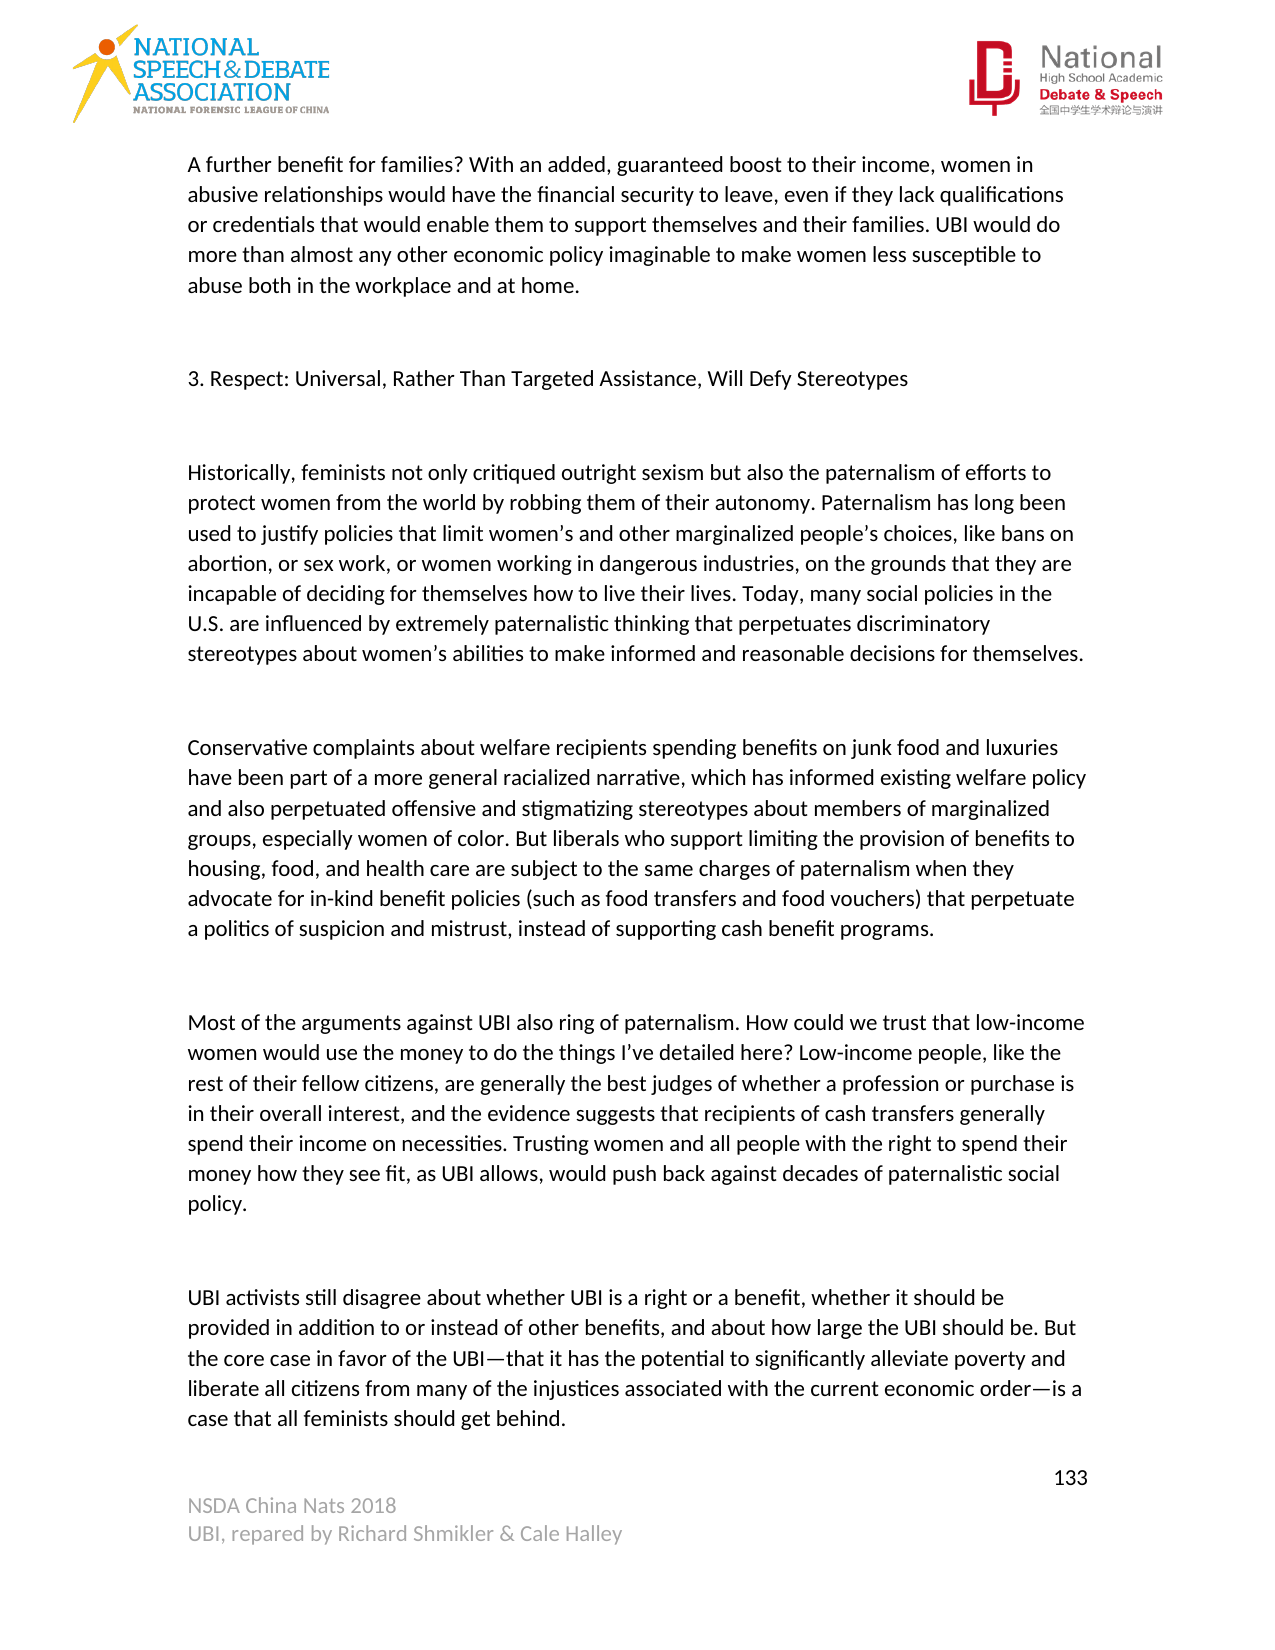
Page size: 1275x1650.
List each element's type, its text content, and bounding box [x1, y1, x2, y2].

text Most of the arguments against UBI also ring of paternalism. How could we trust that low-income women would use the money to do the things I’ve detailed here? Low-income people, like the rest of their fellow citizens, are generally the best judges of whether a profession or purchase is in their overall interest, and the evidence suggests that recipients of cash transfers generally spend their income on necessities. Trusting women and all people with the right to spend their money how they see fit, as UBI allows, would push back against decades of paternalistic social policy. [187, 1008, 1088, 1218]
text Historically, feminists not only critiqued outright sexism but also the paternalism of efforts to protect women from the world by robbing them of their autonomy. Paternalism has long been used to justify policies that limit women’s and other marginalized people’s choices, like bans on abortion, or sex work, or women working in dangerous industries, on the grounds that they are incapable of deciding for themselves how to live their lives. Today, many social policies in the U.S. are influenced by extremely paternalistic thinking that perpetuates discriminatory stereotypes about women’s abilities to make informed and reasonable decisions for themselves. [187, 458, 1088, 668]
text UBI activists still disagree about whether UBI is a right or a benefit, whether it should be provided in addition to or instead of other benefits, and about how large the UBI should be. But the core case in favor of the UBI—that it has the potential to significantly alleviate poverty and liberate all citizens from many of the injustices associated with the current economic order—is a case that all feminists should get behind. [187, 1283, 1088, 1432]
picture [72, 24, 330, 123]
text Conservative complaints about welfare recipients spending benefits on junk food and luxuries have been part of a more general racialized narrative, which has informed existing welfare policy and also perpetuated offensive and stigmatizing stereotypes about members of marginalized groups, especially women of color. But liberals who support limiting the provision of benefits to housing, food, and health care are subject to the same charges of paternalism when they advocate for in-kind benefit policies (such as food transfers and food vouchers) that perpetuate a politics of suspicion and mistrust, instead of supporting cash benefit programs. [187, 733, 1088, 943]
text A further benefit for families? With an added, guaranteed boost to their income, women in abusive relationships would have the financial security to leave, even if they lack qualifications or credentials that would enable them to support themselves and their families. UBI would do more than almost any other economic policy imaginable to make women less susceptible to abuse both in the workplace and at home. [187, 150, 1088, 299]
text 3. Respect: Universal, Rather Than Targeted Assistance, Will Defy Stereotypes [187, 364, 1088, 393]
picture [959, 27, 1171, 128]
